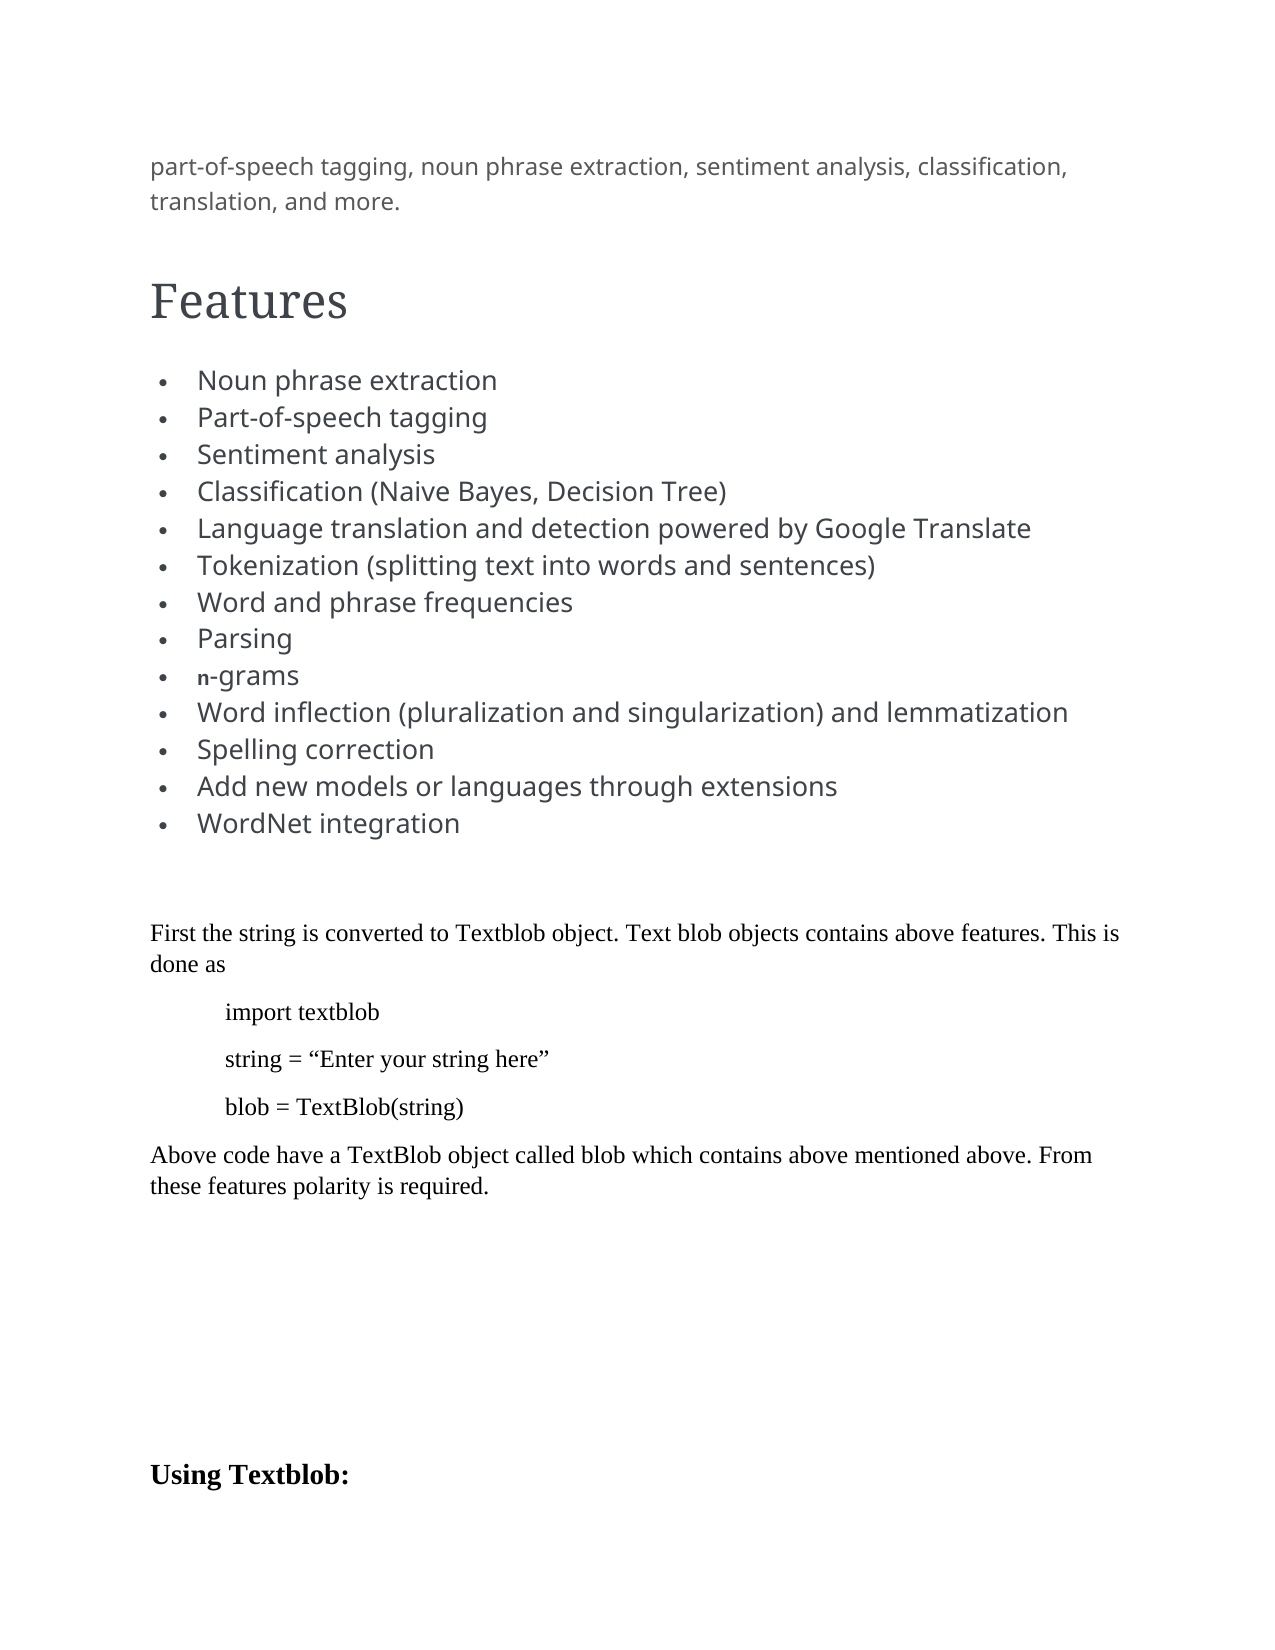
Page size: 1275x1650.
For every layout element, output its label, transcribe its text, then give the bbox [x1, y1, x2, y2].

text blob = TextBlob(string) [225, 1092, 1125, 1121]
list Part-of-speech tagging [159, 399, 1125, 436]
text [150, 150, 1125, 218]
list Classification (Naive Bayes, Decision Tree) [159, 472, 1125, 509]
list Noun phrase extraction [159, 362, 1125, 399]
list Word and phrase frequencies [159, 583, 1125, 620]
text Above code have a TextBlob object called blob which contains above mentioned above. From these features polarity is required. [150, 1140, 1125, 1200]
text string = “Enter your string here” [225, 1044, 1125, 1073]
text Features [150, 267, 1125, 333]
list Word inflection (pluralization and singularization) and lemmatization [159, 694, 1125, 731]
list Sentiment analysis [159, 436, 1125, 472]
list Parsing [159, 620, 1125, 657]
list WordNet integration [159, 804, 1125, 841]
list Spelling correction [159, 731, 1125, 767]
list n-grams [159, 657, 1125, 694]
text Using Textblob: [150, 1457, 1125, 1491]
text import textblob [225, 997, 1125, 1026]
text First the string is converted to Textblob object. Text blob objects contains above features. This is done as [150, 918, 1125, 978]
list Tokenization (splitting text into words and sentences) [159, 546, 1125, 583]
list Add new models or languages through extensions [159, 767, 1125, 804]
list Language translation and detection powered by Google Translate [159, 509, 1125, 546]
